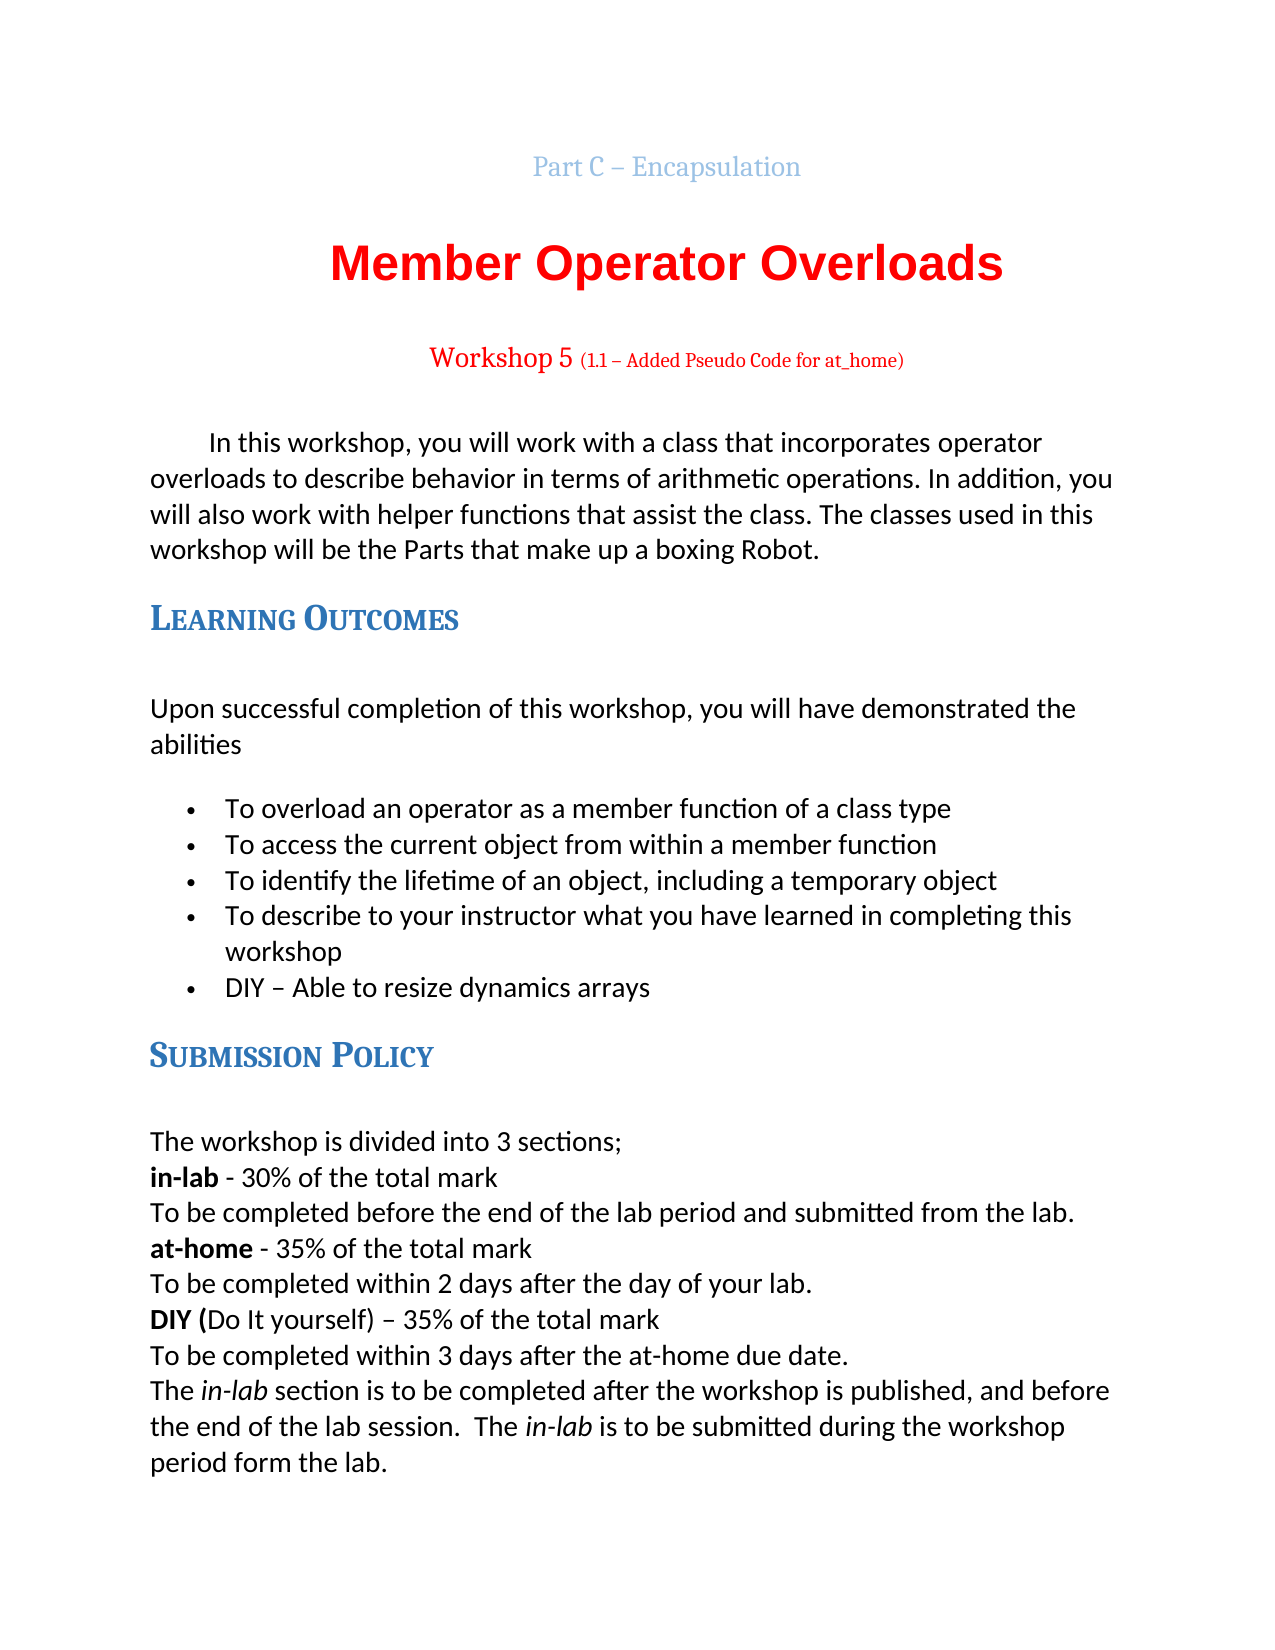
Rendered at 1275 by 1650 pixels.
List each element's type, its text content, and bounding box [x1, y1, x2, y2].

text In this workshop, you will work with a class that incorporates operator overloads to describe behavior in terms of arithmetic operations. In addition, you will also work with helper functions that assist the class. The classes used in this workshop will be the Parts that make up a boxing Robot. [150, 424, 1125, 567]
text Upon successful completion of this workshop, you will have demonstrated the abilities [150, 690, 1125, 761]
subtitle Submission Policy [150, 1033, 1125, 1077]
text at-home - 35% of the total mark [150, 1230, 1125, 1266]
text To be completed within 2 days after the day of your lab. DIY (Do It yourself) – 35% of the total mark [150, 1266, 1125, 1337]
text To be completed before the end of the lab period and submitted from the lab. [150, 1194, 1125, 1230]
text The in-lab section is to be completed after the workshop is published, and before the end of the lab session. The in-lab is to be submitted during the workshop period form the lab. [150, 1372, 1125, 1479]
text Workshop 5 (1.1 – Added Pseudo Code for at_home) [150, 341, 1125, 374]
list To overload an operator as a member function of a class type [187, 791, 1125, 826]
list To describe to your instructor what you have learned in completing this workshop [187, 897, 1125, 969]
text Part C – Encapsulation [150, 150, 1125, 183]
text Learning Outcomes [150, 596, 1125, 639]
text To be completed within 3 days after the at-home due date. [150, 1337, 1125, 1372]
text The workshop is divided into 3 sections; in-lab - 30% of the total mark [150, 1123, 1125, 1194]
list To access the current object from within a member function [187, 826, 1125, 862]
list DIY – Able to resize dynamics arrays [187, 969, 1125, 1004]
list To identify the lifetime of an object, including a temporary object [187, 862, 1125, 897]
text Member Operator Overloads [150, 233, 1125, 291]
